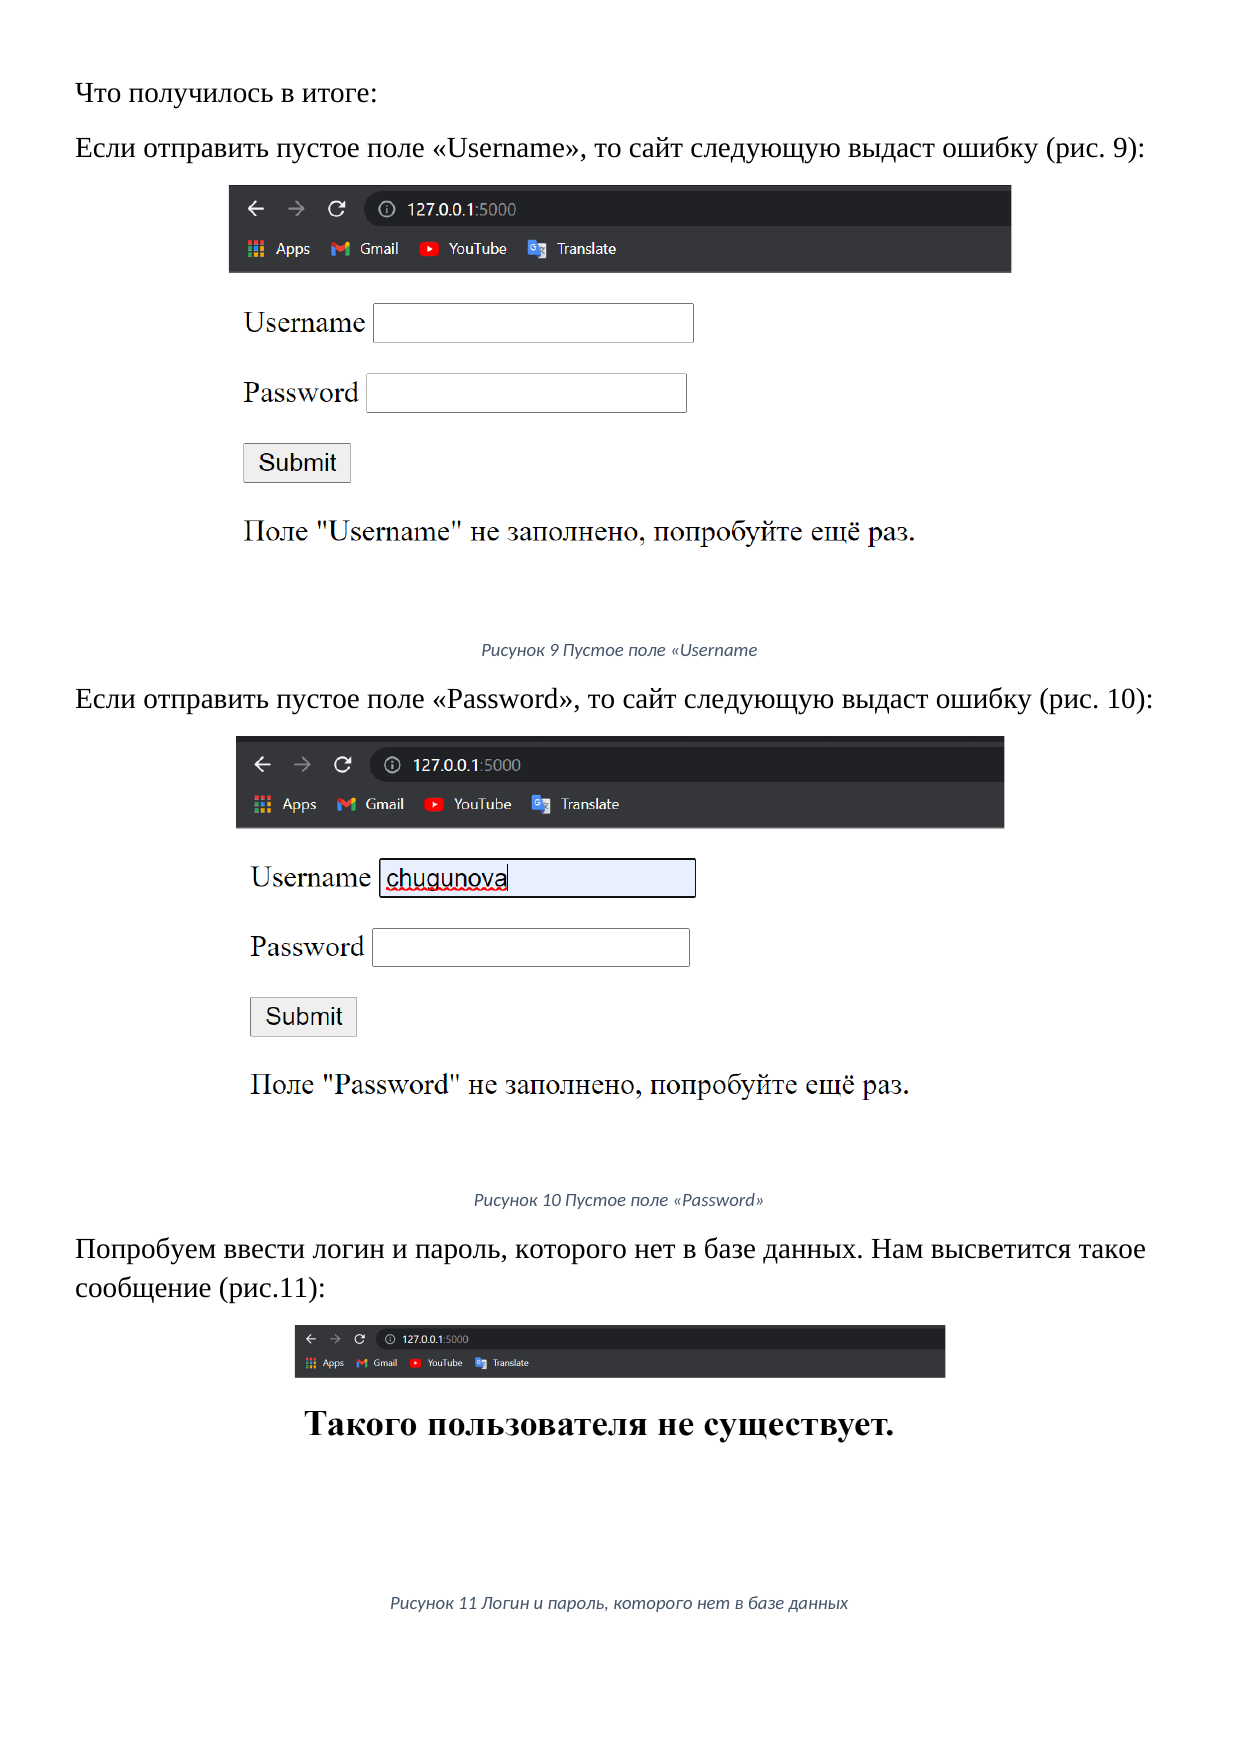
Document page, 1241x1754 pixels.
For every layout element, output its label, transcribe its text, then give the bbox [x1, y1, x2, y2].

text Попробуем ввести логин и пароль, которого нет в базе данных. Нам высветится такое сообщение (рис.11): [75, 1232, 1165, 1304]
text Рисунок 11 Логин и пароль, которого нет в базе данных [75, 1592, 1165, 1614]
text Что получилось в итоге: [75, 75, 1165, 108]
picture [228, 185, 1012, 617]
text Если отправить пустое поле «Password», то сайт следующую выдаст ошибку (рис. 10): [75, 682, 1165, 715]
text Рисунок 9 Пустое поле «Username [75, 638, 1165, 661]
text Рисунок 10 Пустое поле «Password» [75, 1188, 1165, 1211]
picture [236, 736, 1005, 1167]
text Если отправить пустое поле «Username», то сайт следующую выдаст ошибку (рис. 9): [75, 130, 1165, 164]
picture [294, 1325, 946, 1571]
